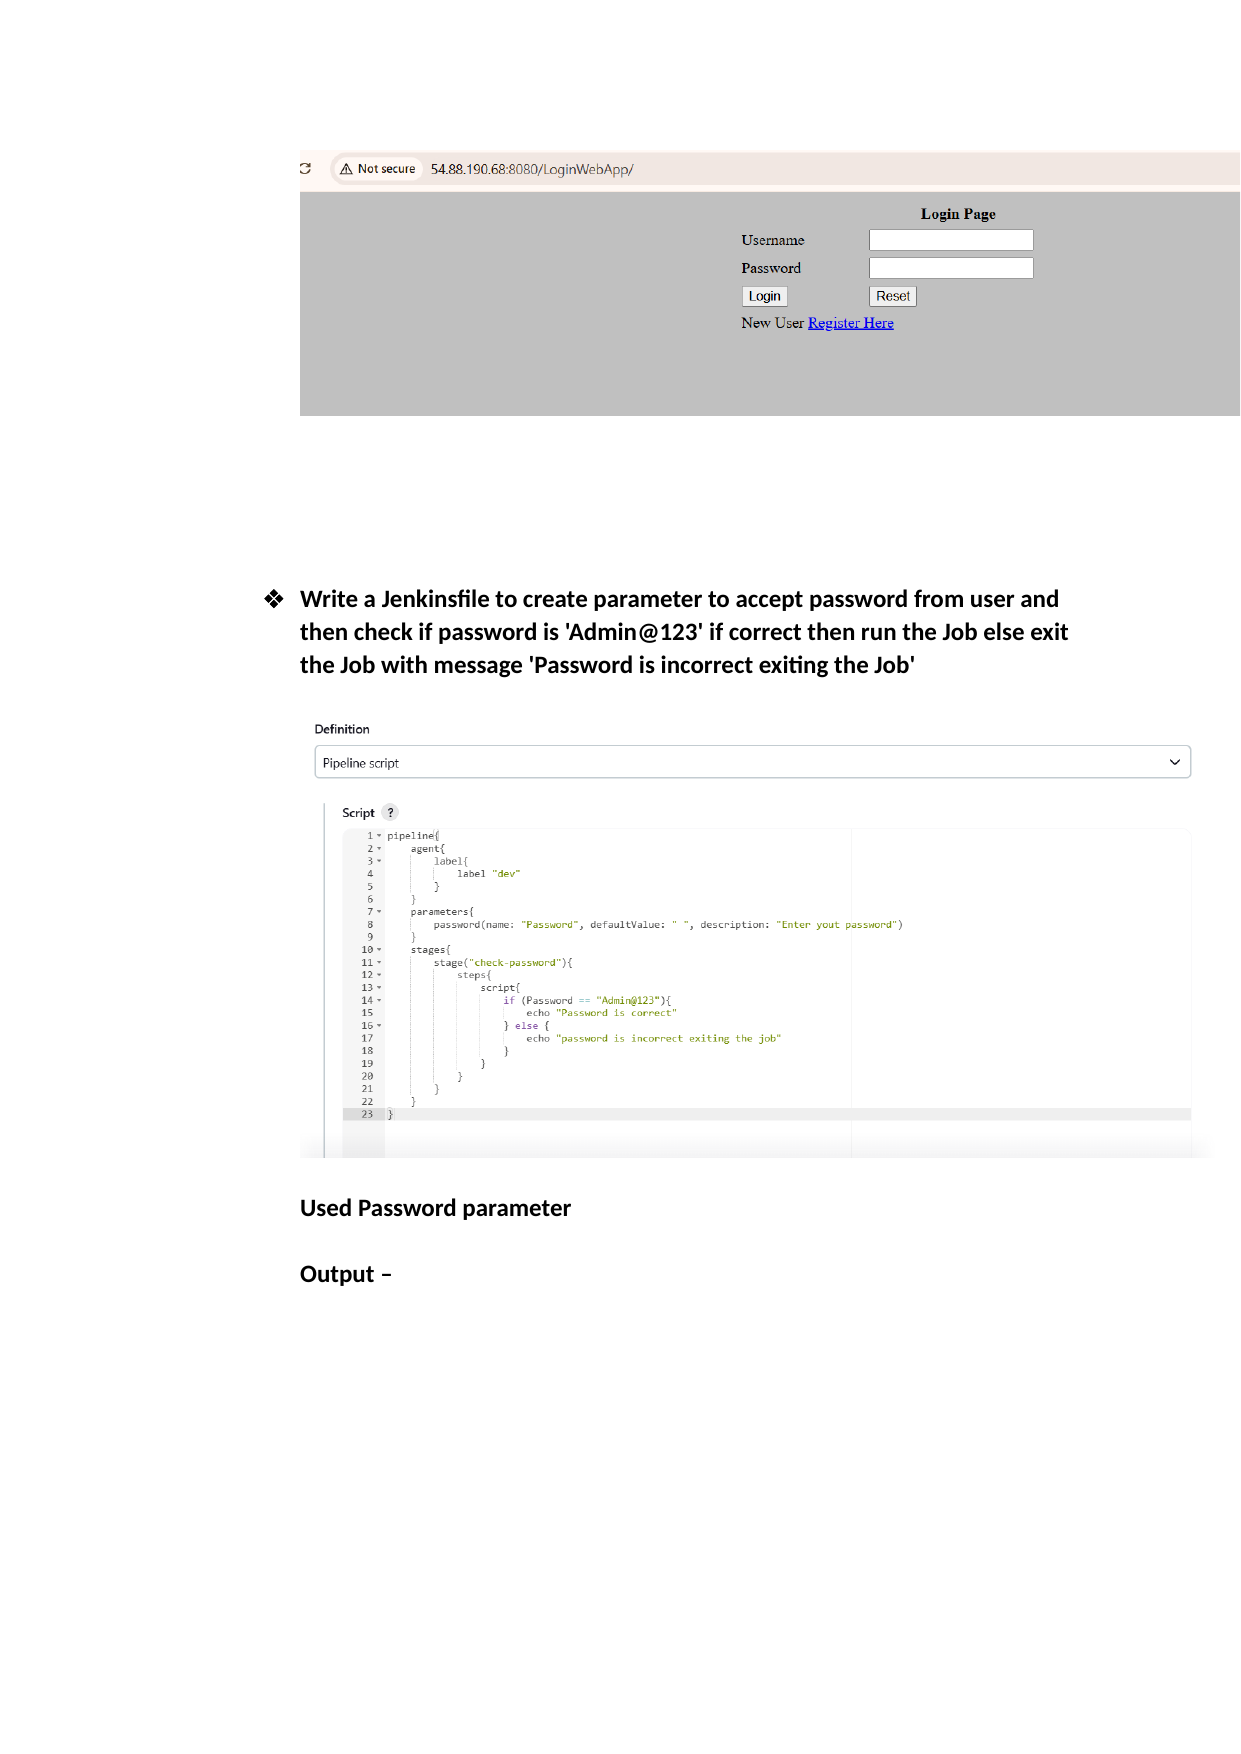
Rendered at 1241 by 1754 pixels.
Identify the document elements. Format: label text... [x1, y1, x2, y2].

list Output – [300, 1258, 1090, 1289]
picture [300, 715, 1241, 1158]
list Write a Jenkinsfile to create parameter to accept password from user and then check if password is 'Admin@123' if correct then run the Job else exit the Job with message 'Password is incorrect exiting the Job' [262, 583, 1090, 680]
list Used Password parameter [300, 1193, 1090, 1223]
picture [300, 150, 1241, 416]
